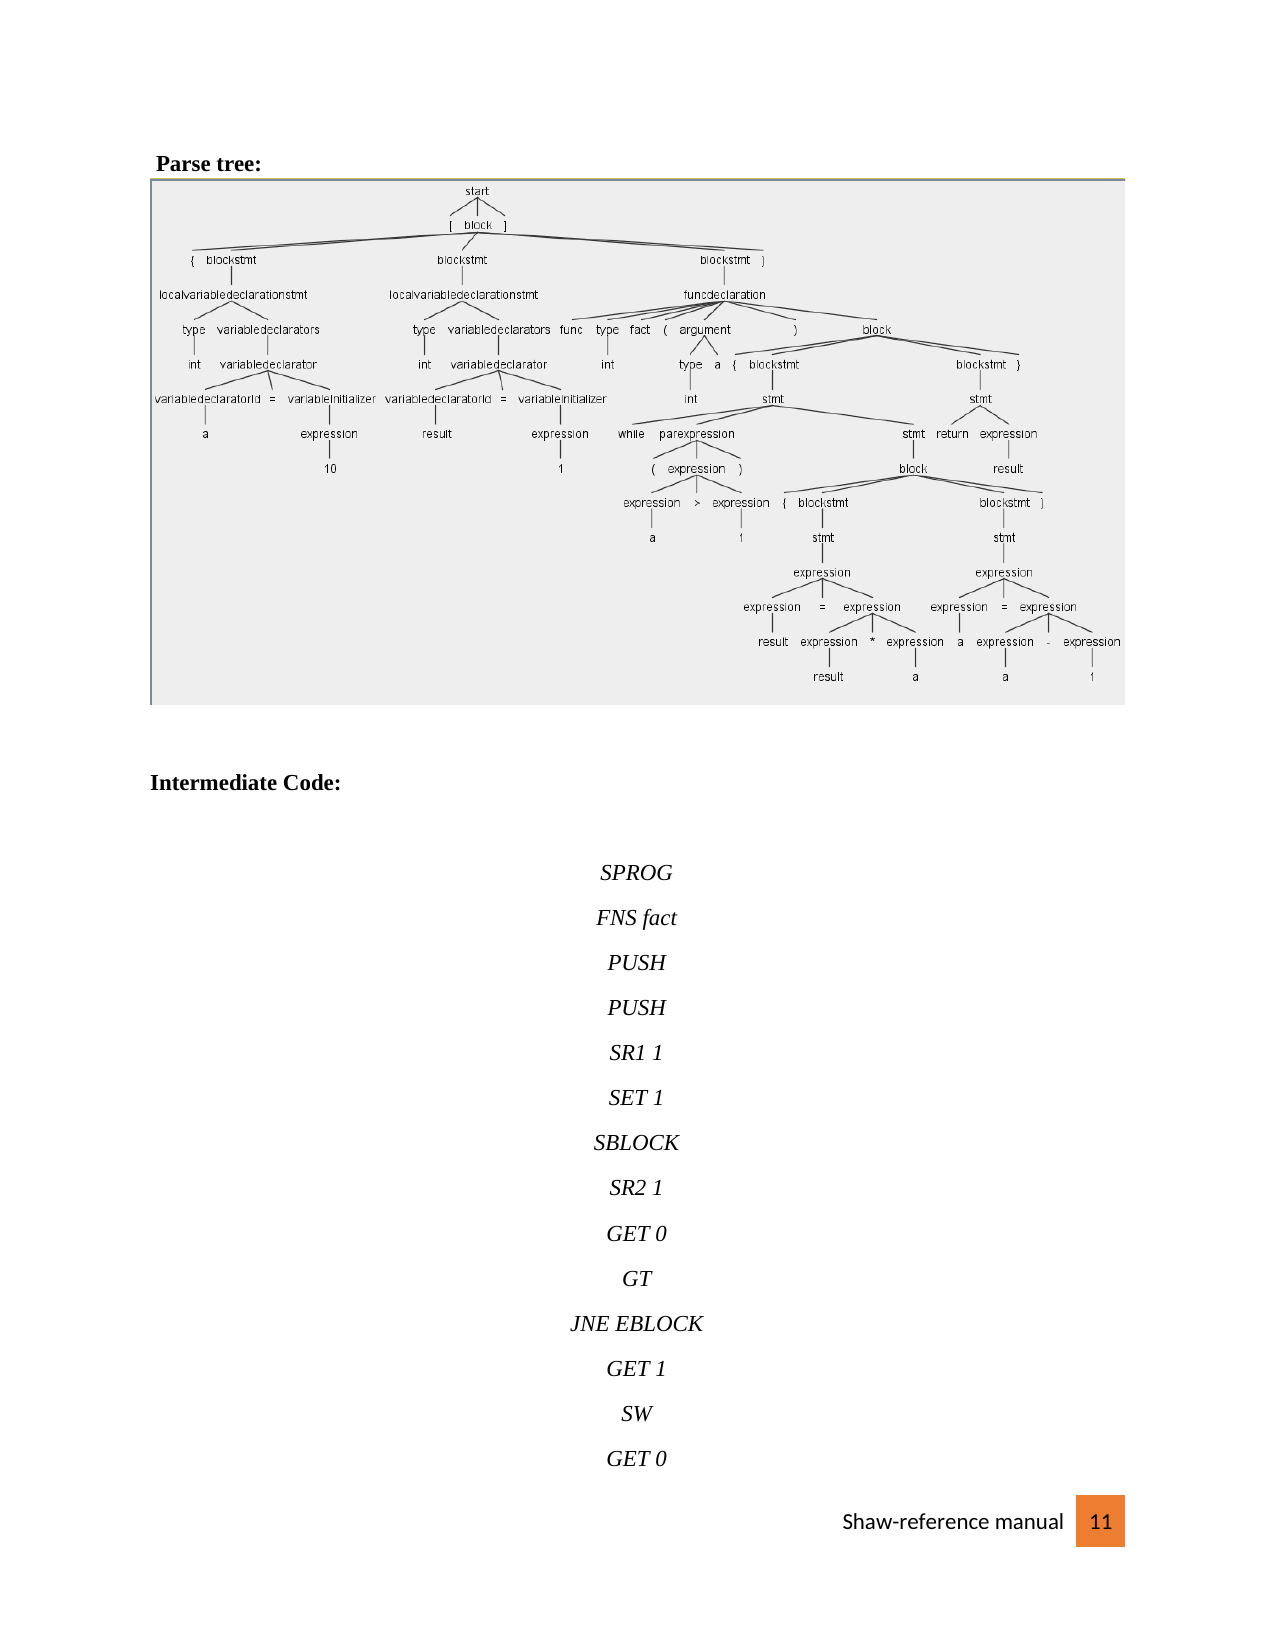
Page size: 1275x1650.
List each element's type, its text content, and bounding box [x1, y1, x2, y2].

text SR2 1 [150, 1174, 1125, 1201]
text SW [150, 1400, 1125, 1426]
text GT [150, 1265, 1125, 1291]
text SBLOCK [150, 1129, 1125, 1156]
text Intermediate Code: [150, 768, 1125, 795]
text GET 1 [150, 1355, 1125, 1381]
text SPROG [150, 859, 1125, 885]
text PUSH [150, 994, 1125, 1020]
text GET 0 [150, 1219, 1125, 1246]
text GET 0 [150, 1445, 1125, 1471]
text JNE EBLOCK [150, 1310, 1125, 1336]
text SET 1 [150, 1084, 1125, 1111]
text PUSH [150, 949, 1125, 975]
text Parse tree: [150, 150, 1125, 178]
text SR1 1 [150, 1039, 1125, 1066]
text FNS fact [150, 904, 1125, 930]
picture [150, 178, 1125, 705]
